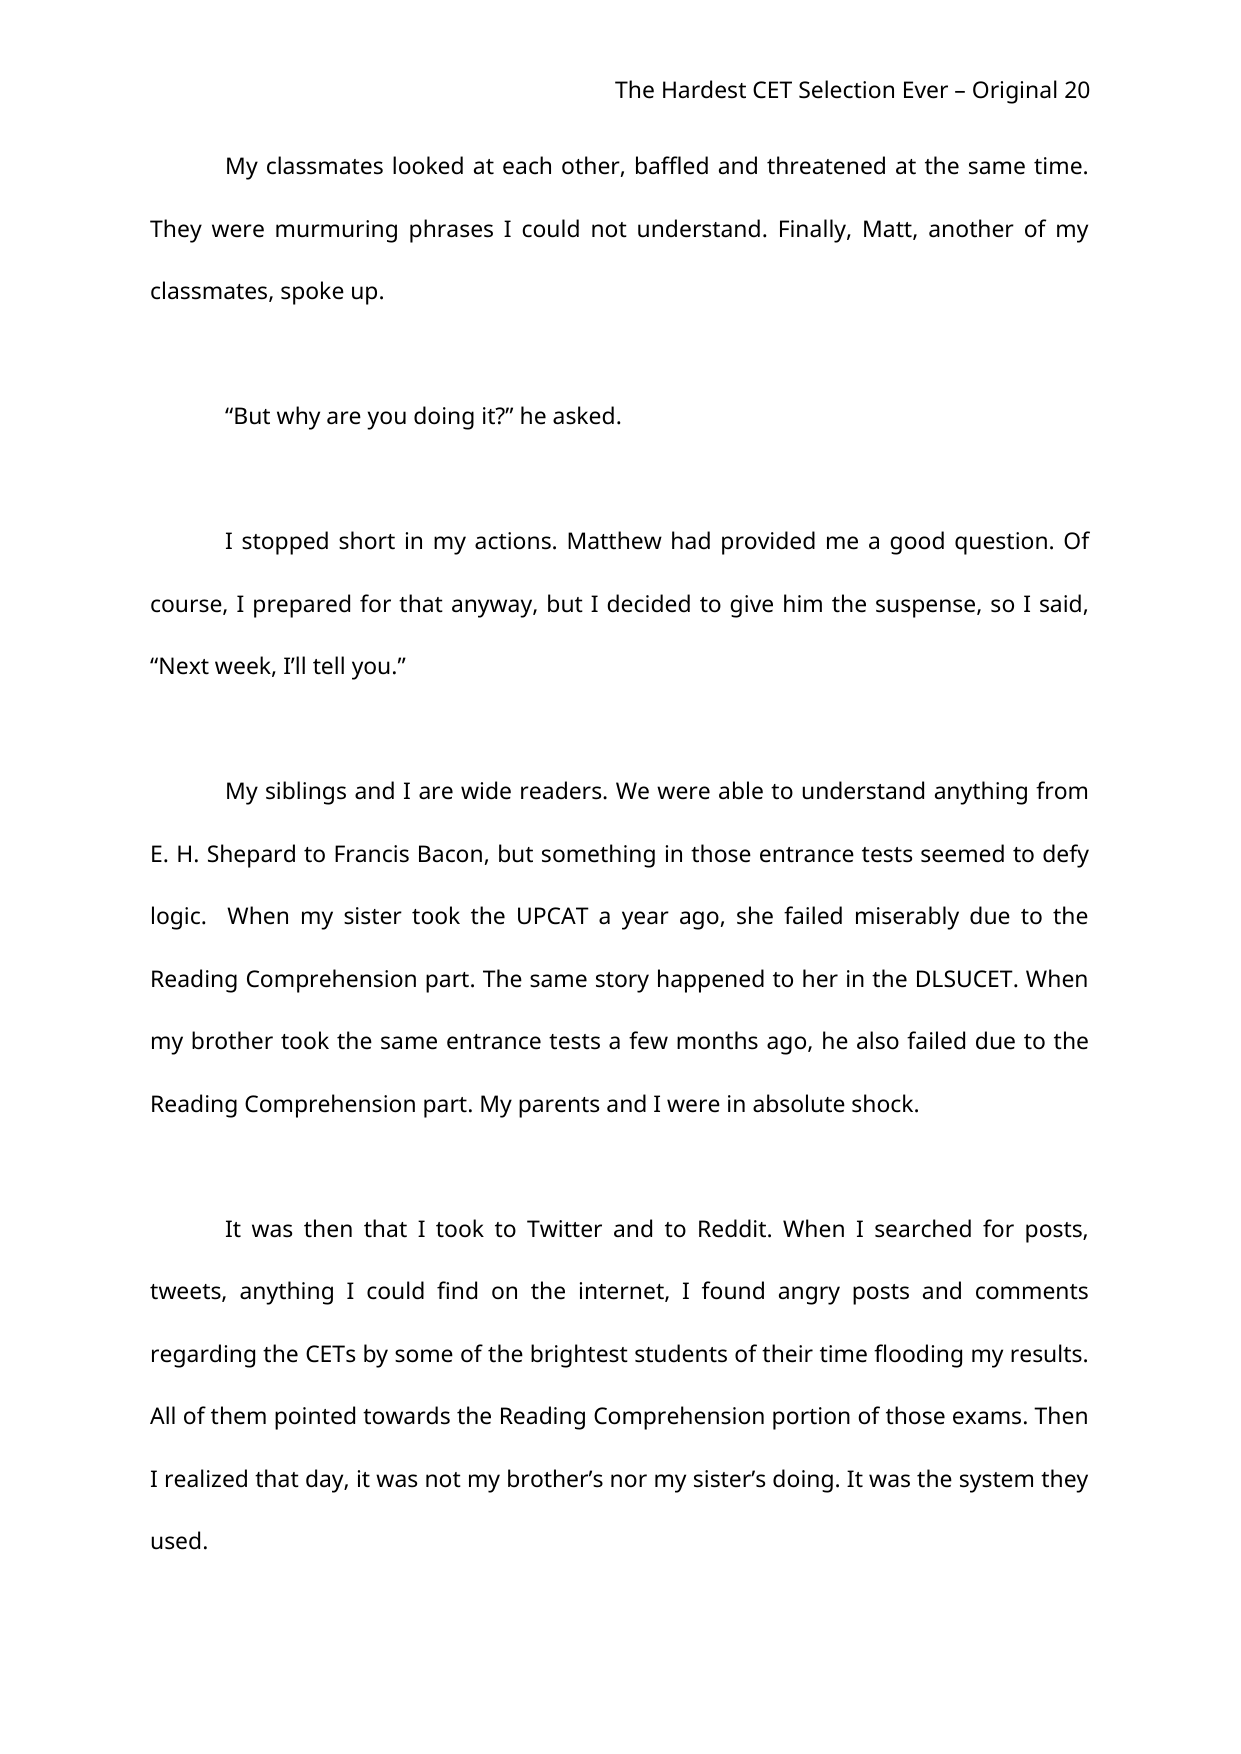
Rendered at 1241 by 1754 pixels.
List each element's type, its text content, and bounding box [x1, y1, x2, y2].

text My classmates looked at each other, baffled and threatened at the same time. They were murmuring phrases I could not understand. Finally, Matt, another of my classmates, spoke up. [150, 150, 1090, 306]
text I stopped short in my actions. Matthew had provided me a good question. Of course, I prepared for that anyway, but I decided to give him the suspense, so I said, “Next week, I’ll tell you.” [150, 525, 1090, 681]
text “But why are you doing it?” he asked. [150, 400, 1090, 431]
text My siblings and I are wide readers. We were able to understand anything from E. H. Shepard to Francis Bacon, but something in those entrance tests seemed to defy logic. When my sister took the UPCAT a year ago, she failed miserably due to the Reading Comprehension part. The same story happened to her in the DLSUCET. When my brother took the same entrance tests a few months ago, he also failed due to the Reading Comprehension part. My parents and I were in absolute shock. [150, 775, 1090, 1119]
text It was then that I took to Twitter and to Reddit. When I searched for posts, tweets, anything I could find on the internet, I found angry posts and comments regarding the CETs by some of the brightest students of their time flooding my results. All of them pointed towards the Reading Comprehension portion of those exams. Then I realized that day, it was not my brother’s nor my sister’s doing. It was the system they used. [150, 1212, 1090, 1556]
